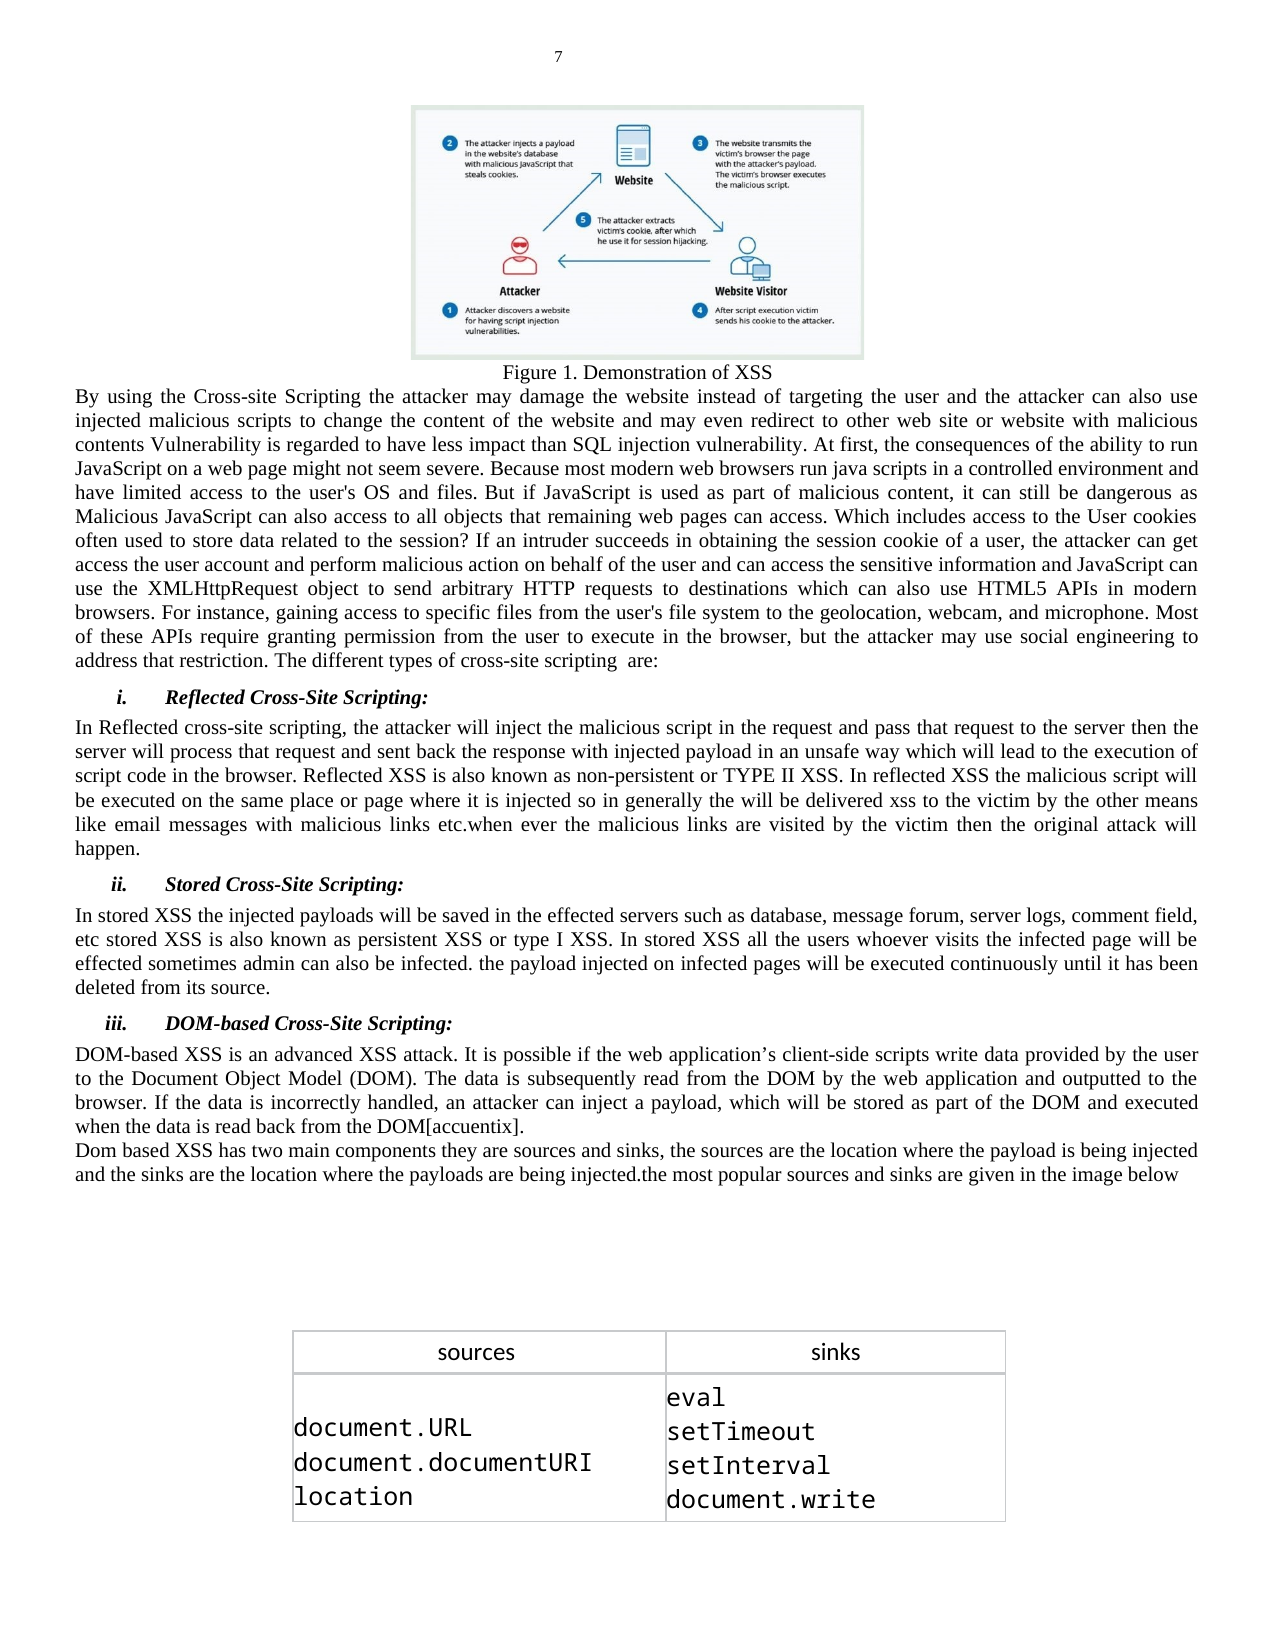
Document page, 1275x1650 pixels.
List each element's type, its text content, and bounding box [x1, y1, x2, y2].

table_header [294, 1375, 665, 1521]
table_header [667, 1375, 1005, 1521]
subtitle DOM-based Cross-Site Scripting: [127, 1011, 1200, 1035]
text Figure 1. Demonstration of XSS [75, 360, 1200, 384]
text By using the Cross-site Scripting the attacker may damage the website instead of targeting the user and the attacker can also use injected malicious scripts to change the content of the website and may even redirect to other web site or website with malicious contents Vulnerability is regarded to have less impact than SQL injection vulnerability. At first, the consequences of the ability to run JavaScript on a web page might not seem severe. Because most modern web browsers run java scripts in a controlled environment and have limited access to the user's OS and files. But if JavaScript is used as part of malicious content, it can still be dangerous as Malicious JavaScript can also access to all objects that remaining web pages can access. Which includes access to the User cookies often used to store data related to the session? If an intruder succeeds in obtaining the session cookie of a user, the attacker can get access the user account and perform malicious action on behalf of the user and can access the sensitive information and JavaScript can use the XMLHttpRequest object to send arbitrary HTTP requests to destinations which can also use HTML5 APIs in modern browsers. For instance, gaining access to specific files from the user's file system to the geolocation, webcam, and microphone. Most of these APIs require granting permission from the user to execute in the browser, but the attacker may use social engineering to address that restriction. The different types of cross-site scripting are: [75, 384, 1200, 672]
subtitle Stored Cross-Site Scripting: [127, 872, 1200, 896]
subtitle Reflected Cross-Site Scripting: [127, 685, 1200, 709]
text DOM-based XSS is an advanced XSS attack. It is possible if the web application’s client-side scripts write data provided by the user to the Document Object Model (DOM). The data is subsequently read from the DOM by the web application and outputted to the browser. If the data is incorrectly handled, an attacker can inject a payload, which will be stored as part of the DOM and executed when the data is read back from the DOM[accuentix]. [75, 1042, 1200, 1138]
text In stored XSS the injected payloads will be saved in the effected servers such as database, message forum, server logs, comment field, etc stored XSS is also known as persistent XSS or type I XSS. In stored XSS all the users whoever visits the infected page will be effected sometimes admin can also be infected. the payload injected on infected pages will be executed continuously until it has been deleted from its source. [75, 902, 1200, 999]
text In Reflected cross-site scripting, the attacker will inject the malicious script in the request and pass that request to the server then the server will process that request and sent back the response with injected payload in an unsafe way which will lead to the execution of script code in the browser. Reflected XSS is also known as non-persistent or TYPE II XSS. In reflected XSS the malicious script will be executed on the same place or page where it is injected so in generally the will be delivered xss to the victim by the other means like email messages with malicious links etc.when ever the malicious links are visited by the victim then the original attack will happen. [75, 715, 1200, 860]
table_header sinks [667, 1332, 1005, 1372]
text Dom based XSS has two main components they are sources and sinks, the sources are the location where the payload is being injected and the sinks are the location where the payloads are being injected.the most popular sources and sinks are given in the image below [75, 1138, 1200, 1186]
table_header sources [294, 1332, 665, 1372]
picture [410, 105, 865, 360]
